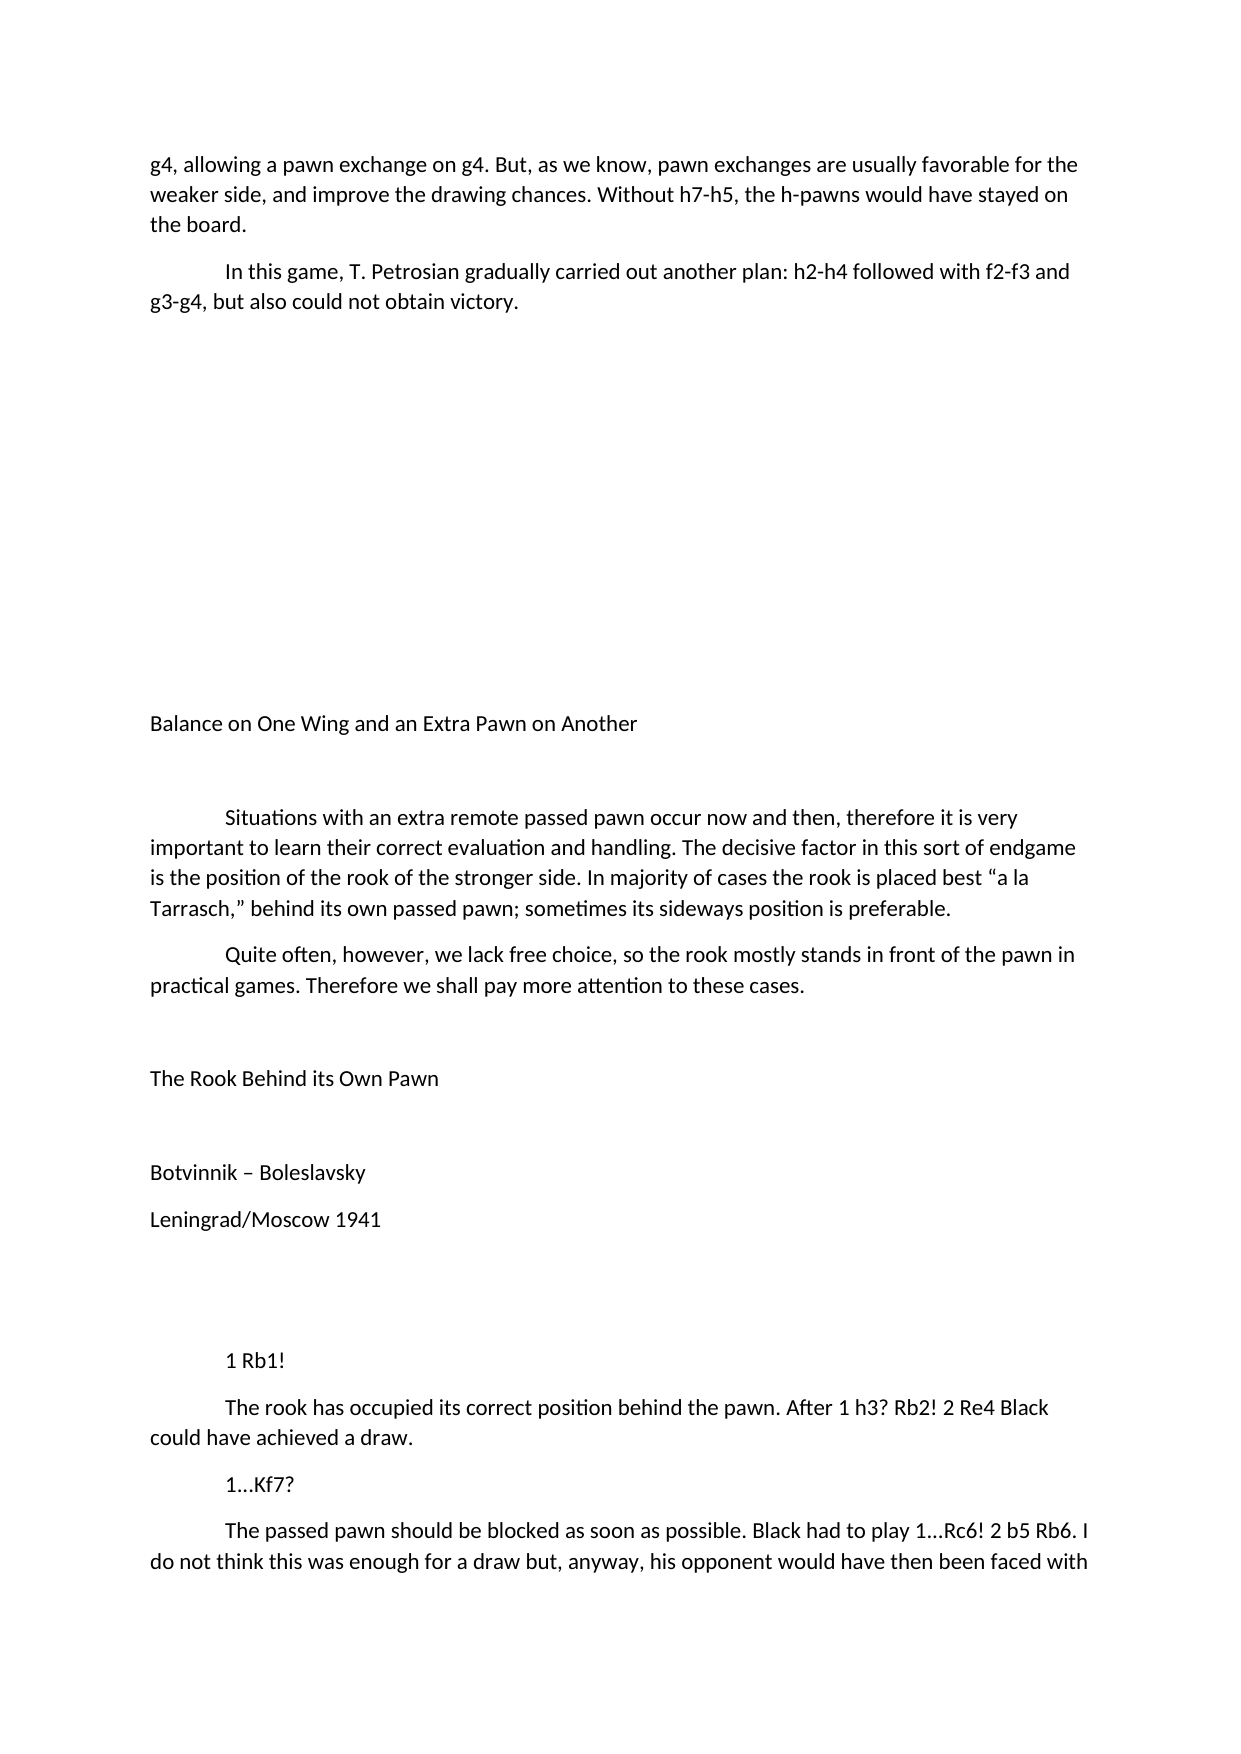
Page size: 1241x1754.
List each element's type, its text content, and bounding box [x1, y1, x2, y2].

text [150, 150, 1090, 238]
text Botvinnik – Boleslavsky [150, 1158, 1090, 1186]
text In this game, T. Petrosian gradually carried out another plan: h2-h4 followed with f2-f3 and g3-g4, but also could not obtain victory. [150, 257, 1090, 316]
text The rook has occupied its correct position behind the pawn. After 1 h3? Rb2! 2 Re4 Black could have achieved a draw. [150, 1393, 1090, 1451]
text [150, 1517, 1090, 1575]
text Leningrad/Moscow 1941 [150, 1205, 1090, 1233]
text 1...Kf7? [150, 1470, 1090, 1498]
text 1 Rb1! [150, 1346, 1090, 1374]
text The Rook Behind its Own Pawn [150, 1064, 1090, 1093]
text Quite often, however, we lack free choice, so the rook mostly stands in front of the pawn in practical games. Therefore we shall pay more attention to these cases. [150, 941, 1090, 999]
text Situations with an extra remote passed pawn occur now and then, therefore it is very important to learn their correct evaluation and handling. The decisive factor in this sort of endgame is the position of the rook of the stronger side. In majority of cases the rook is placed best “a la Tarrasch,” behind its own passed pawn; sometimes its sideways position is preferable. [150, 803, 1090, 922]
text Balance on One Wing and an Extra Pawn on Another [150, 709, 1090, 737]
